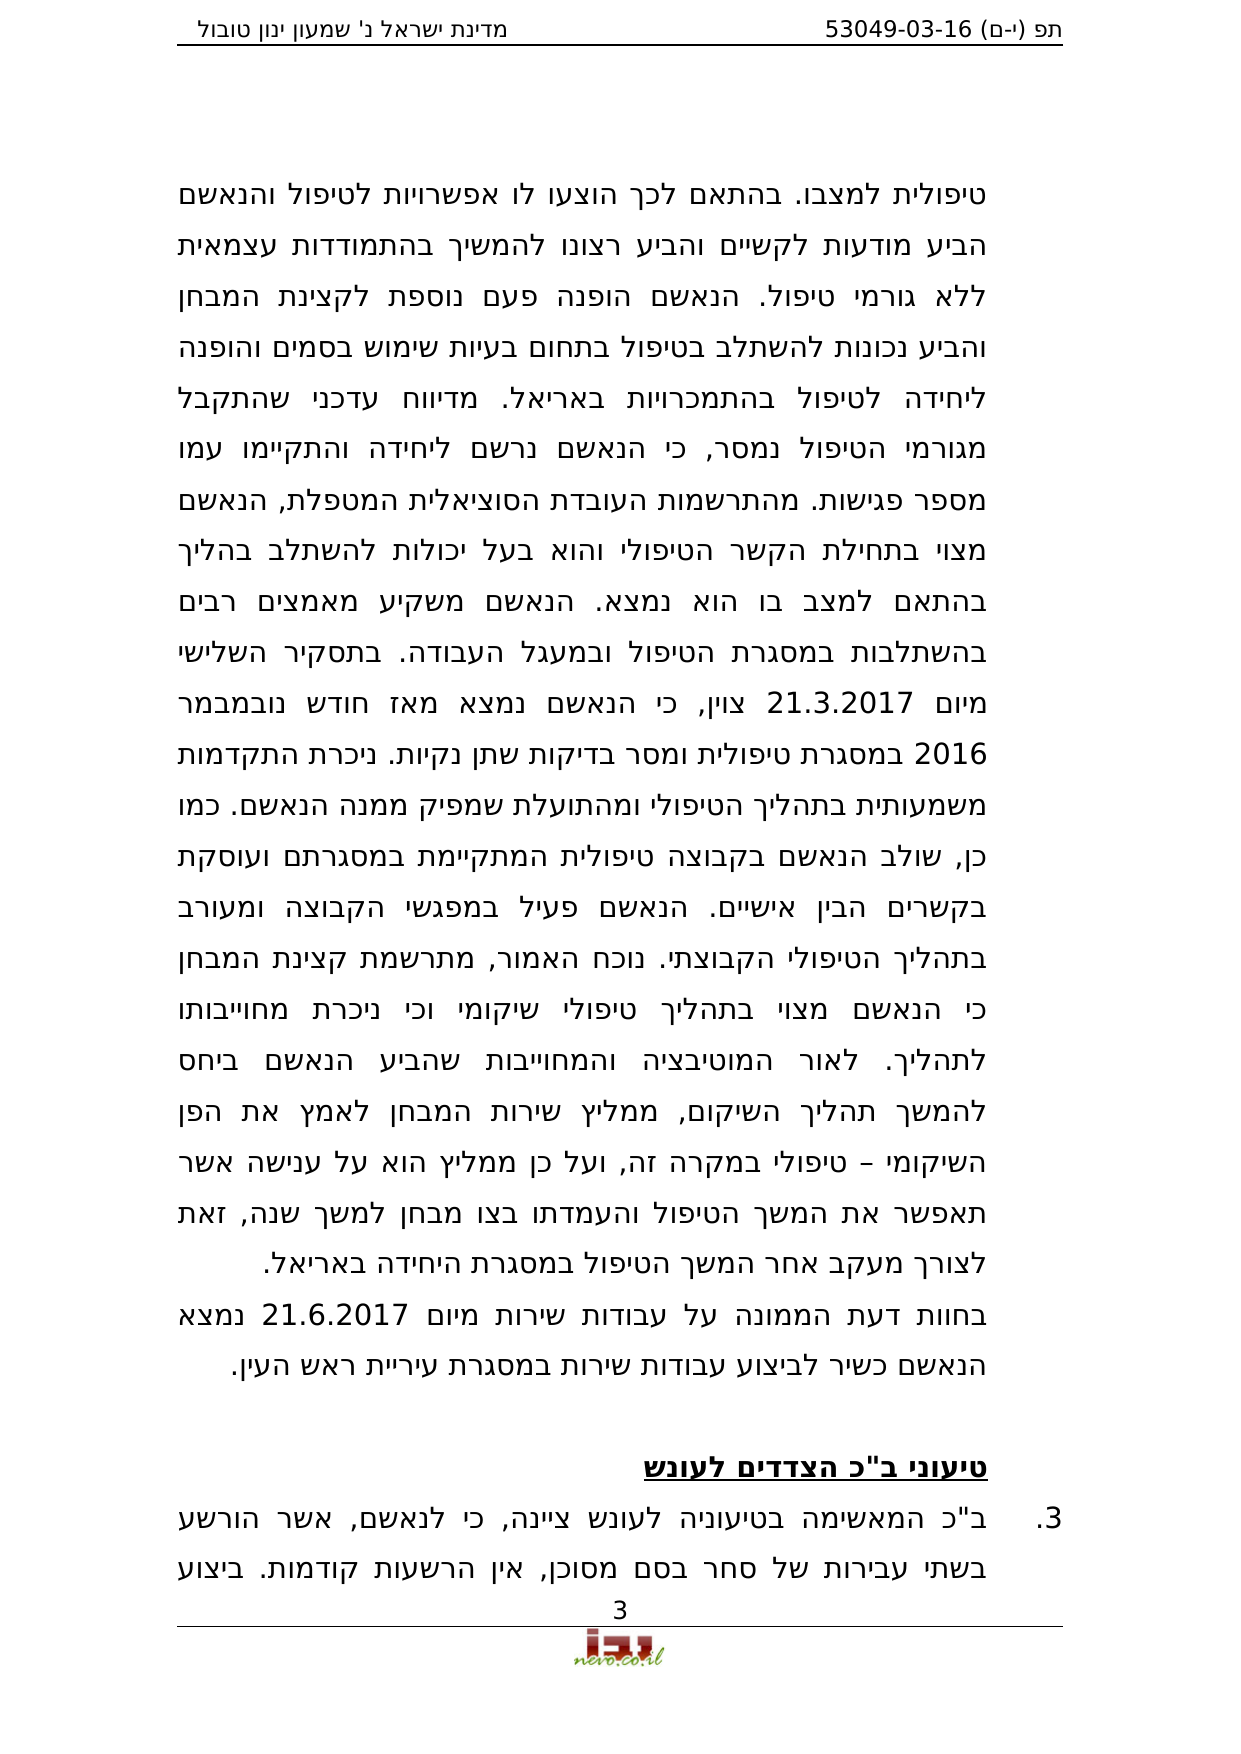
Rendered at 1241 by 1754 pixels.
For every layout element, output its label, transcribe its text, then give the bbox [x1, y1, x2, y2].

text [177, 177, 1063, 1281]
text בחוות דעת הממונה על עבודות שירות מיום 21.6.2017 נמצא הנאשם כשיר לביצוע עבודות שירות במסגרת עיריית ראש העין. [177, 1298, 1063, 1383]
picture [574, 1628, 666, 1667]
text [177, 1501, 1063, 1586]
text טיעוני ב"כ הצדדים לעונש [177, 1450, 1063, 1484]
